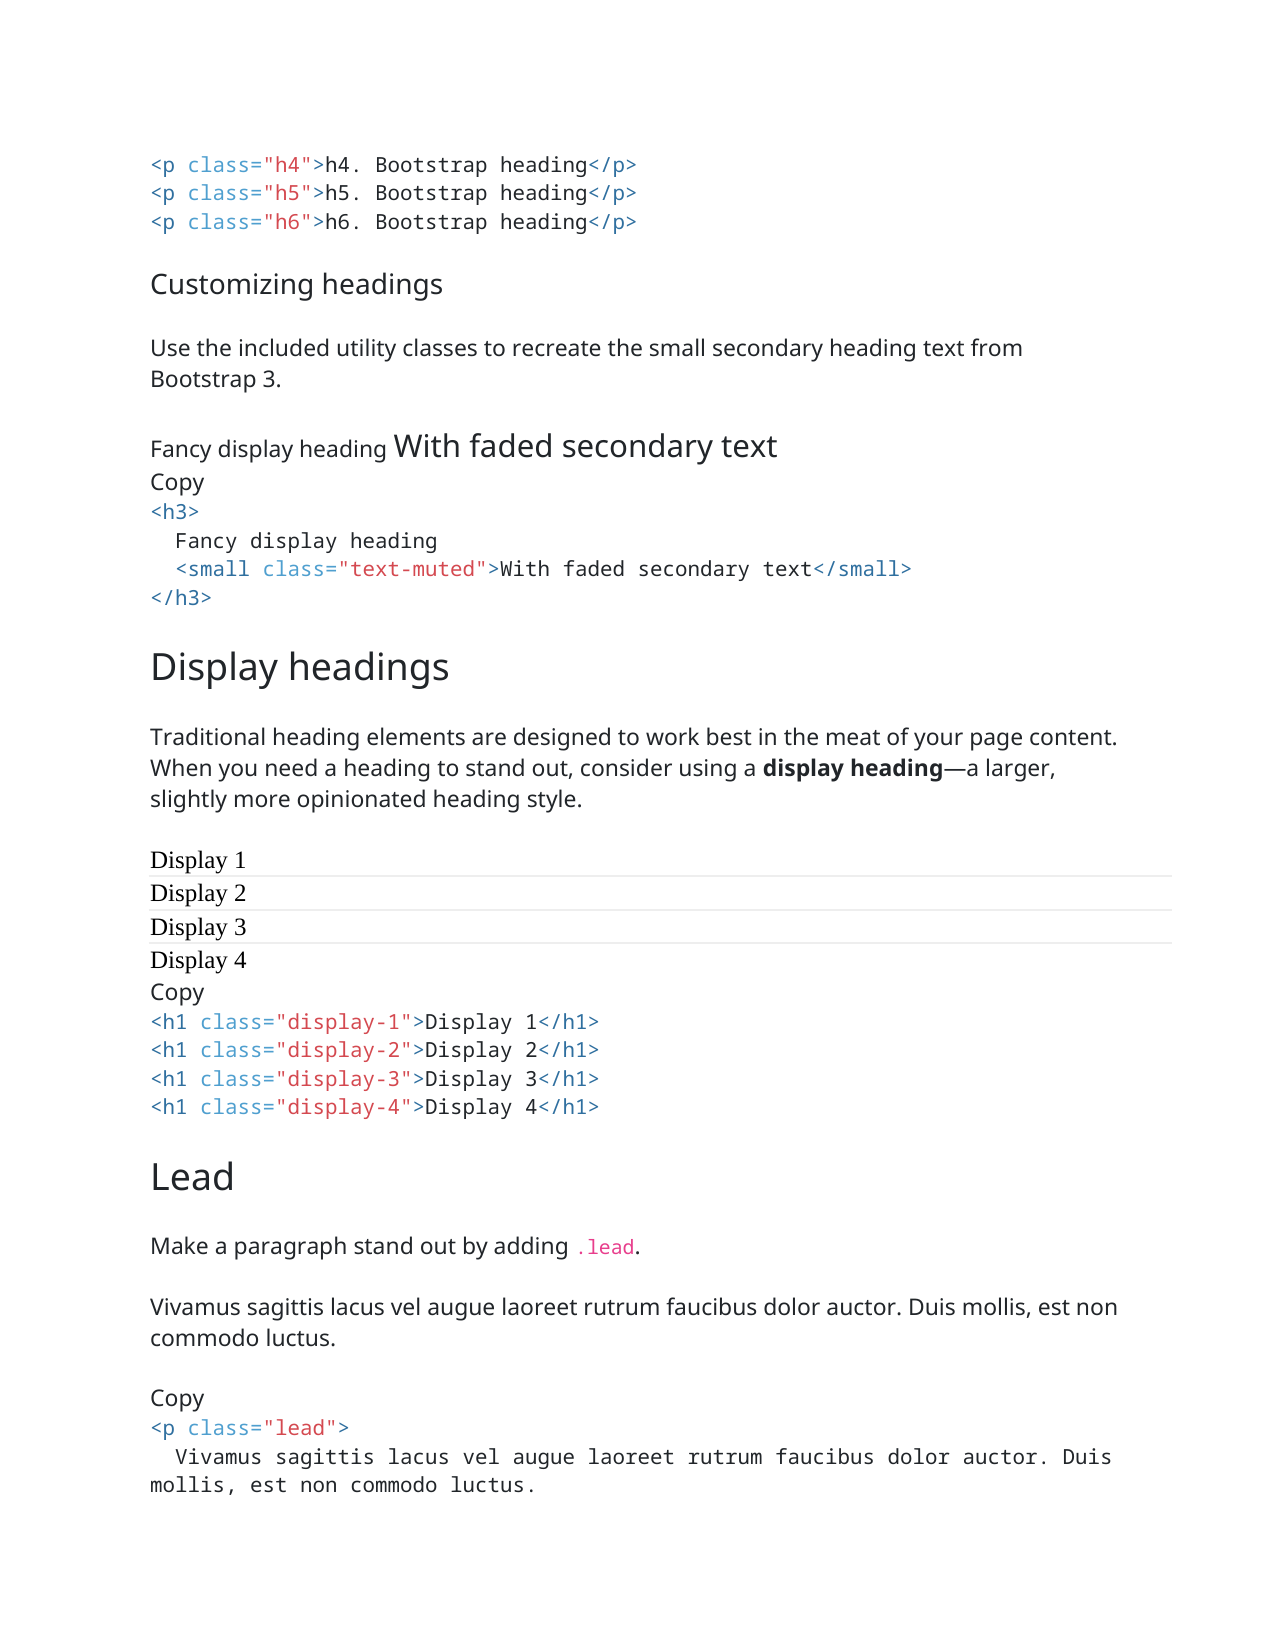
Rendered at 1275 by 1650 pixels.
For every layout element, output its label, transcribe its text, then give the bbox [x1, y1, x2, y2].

text Lead [150, 1150, 1125, 1201]
text </h3> [150, 583, 1125, 611]
text <h1 class="display-2">Display 2</h1> [150, 1035, 1125, 1064]
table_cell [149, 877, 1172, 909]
text <h1 class="display-1">Display 1</h1> [150, 1007, 1125, 1035]
text Customizing headings [150, 264, 1125, 303]
text <p class="h5">h5. Bootstrap heading</p> [150, 178, 1125, 207]
text Vivamus sagittis lacus vel augue laoreet rutrum faucibus dolor auctor. Duis mollis, est non commodo luctus. [150, 1442, 1125, 1499]
text <h1 class="display-3">Display 3</h1> [150, 1064, 1125, 1092]
text <p class="lead"> [150, 1413, 1125, 1442]
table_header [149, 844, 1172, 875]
text Traditional heading elements are designed to work best in the meat of your page content. When you need a heading to stand out, consider using a display heading—a larger, slightly more opinionated heading style. [150, 721, 1125, 814]
text Display headings [150, 640, 1125, 691]
text Copy [150, 466, 1125, 497]
text Copy [150, 976, 1125, 1007]
text Use the included utility classes to recreate the small secondary heading text from Bootstrap 3. [150, 332, 1125, 394]
text <p class="h6">h6. Bootstrap heading</p> [150, 207, 1125, 235]
text <h1 class="display-4">Display 4</h1> [150, 1092, 1125, 1121]
text <h3> [150, 497, 1125, 526]
text Fancy display heading With faded secondary text [150, 424, 1125, 466]
text Copy [150, 1382, 1125, 1413]
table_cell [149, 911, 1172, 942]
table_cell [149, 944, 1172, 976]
text Vivamus sagittis lacus vel augue laoreet rutrum faucibus dolor auctor. Duis mollis, est non commodo luctus. [150, 1291, 1125, 1353]
text <small class="text-muted">With faded secondary text</small> [150, 554, 1125, 583]
text Fancy display heading [150, 526, 1125, 554]
text <p class="h4">h4. Bootstrap heading</p> [150, 150, 1125, 178]
text Make a paragraph stand out by adding .lead. [150, 1230, 1125, 1261]
